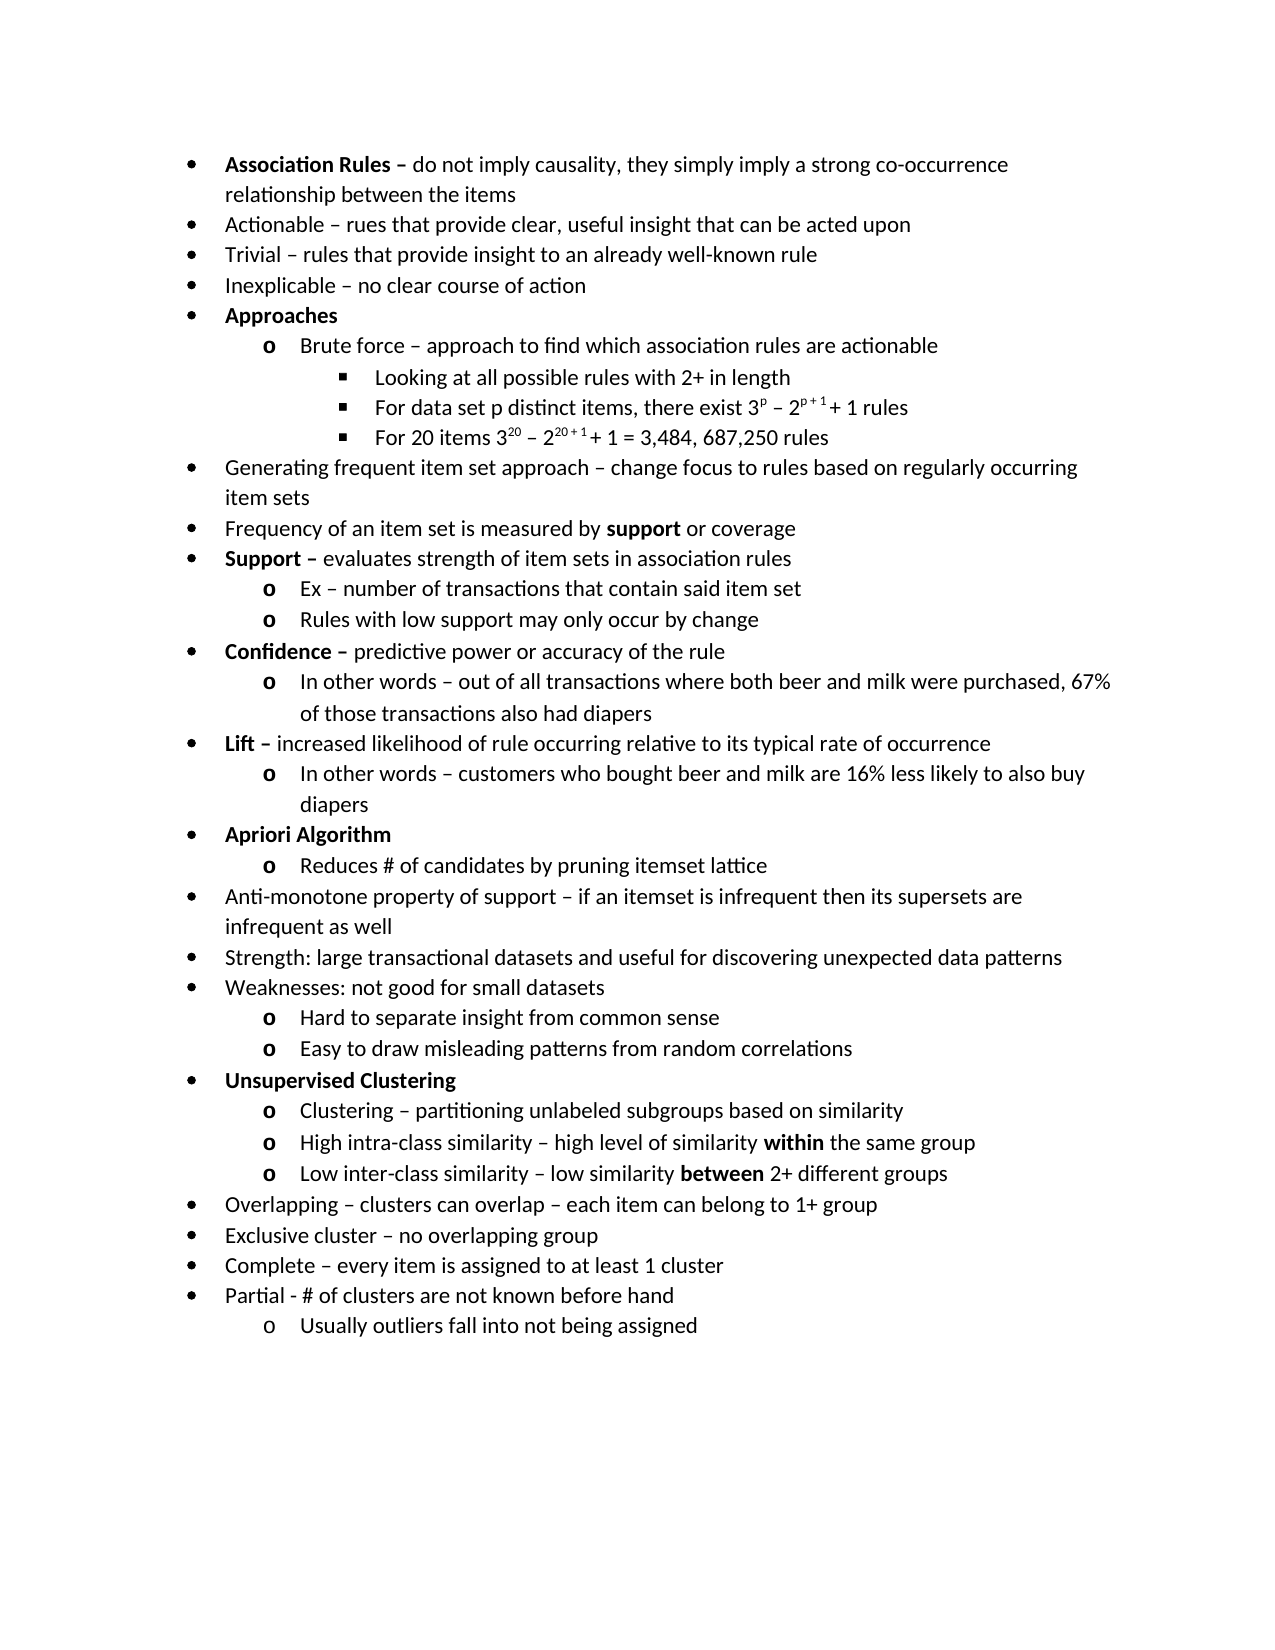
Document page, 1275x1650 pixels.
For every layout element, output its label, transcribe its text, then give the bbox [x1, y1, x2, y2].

list Generating frequent item set approach – change focus to rules based on regularly occurring item sets [187, 453, 1125, 512]
list Partial - # of clusters are not known before hand [187, 1281, 1125, 1309]
list Overlapping – clusters can overlap – each item can belong to 1+ group [187, 1191, 1125, 1219]
list Low inter-class similarity – low similarity between 2+ different groups [262, 1159, 1125, 1188]
list Usually outliers fall into not being assigned [262, 1311, 1125, 1341]
list In other words – customers who bought beer and milk are 16% less likely to also buy diapers [262, 759, 1125, 818]
list For data set p distinct items, there exist 3p – 2p + 1 + 1 rules [337, 393, 1125, 421]
list Unsupervised Clustering [187, 1066, 1125, 1094]
list Easy to draw misleading patterns from random correlations [262, 1034, 1125, 1064]
list For 20 items 320 – 220 + 1 + 1 = 3,484, 687,250 rules [337, 423, 1125, 451]
list Brute force – approach to find which association rules are actionable [262, 331, 1125, 360]
list Frequency of an item set is measured by support or coverage [187, 514, 1125, 542]
list Trivial – rules that provide insight to an already well-known rule [187, 241, 1125, 269]
list Lift – increased likelihood of rule occurring relative to its typical rate of occurrence [187, 729, 1125, 757]
list Clustering – partitioning unlabeled subgroups based on similarity [262, 1096, 1125, 1125]
list Strength: large transactional datasets and useful for discovering unexpected data patterns [187, 943, 1125, 971]
list Confidence – predictive power or accuracy of the rule [187, 637, 1125, 665]
list Rules with low support may only occur by change [262, 606, 1125, 635]
list Reduces # of candidates by pruning itemset lattice [262, 851, 1125, 880]
list High intra-class similarity – high level of similarity within the same group [262, 1128, 1125, 1157]
list Anti-monotone property of support – if an itemset is infrequent then its supersets are infrequent as well [187, 882, 1125, 941]
list In other words – out of all transactions where both beer and milk were purchased, 67% of those transactions also had diapers [262, 667, 1125, 727]
list Actionable – rues that provide clear, useful insight that can be acted upon [187, 210, 1125, 238]
list Exclusive cluster – no overlapping group [187, 1221, 1125, 1249]
list Weaknesses: not good for small datasets [187, 973, 1125, 1001]
list Inexplicable – no clear course of action [187, 271, 1125, 299]
list Approaches [187, 301, 1125, 329]
list Apriori Algorithm [187, 821, 1125, 849]
list Hard to separate insight from common sense [262, 1003, 1125, 1032]
list Support – evaluates strength of item sets in association rules [187, 544, 1125, 572]
list Ex – number of transactions that contain said item set [262, 574, 1125, 603]
list Complete – every item is assigned to at least 1 cluster [187, 1251, 1125, 1279]
list Looking at all possible rules with 2+ in length [337, 363, 1125, 391]
list Association Rules – do not imply causality, they simply imply a strong co-occurrence relationship between the items [187, 150, 1125, 208]
